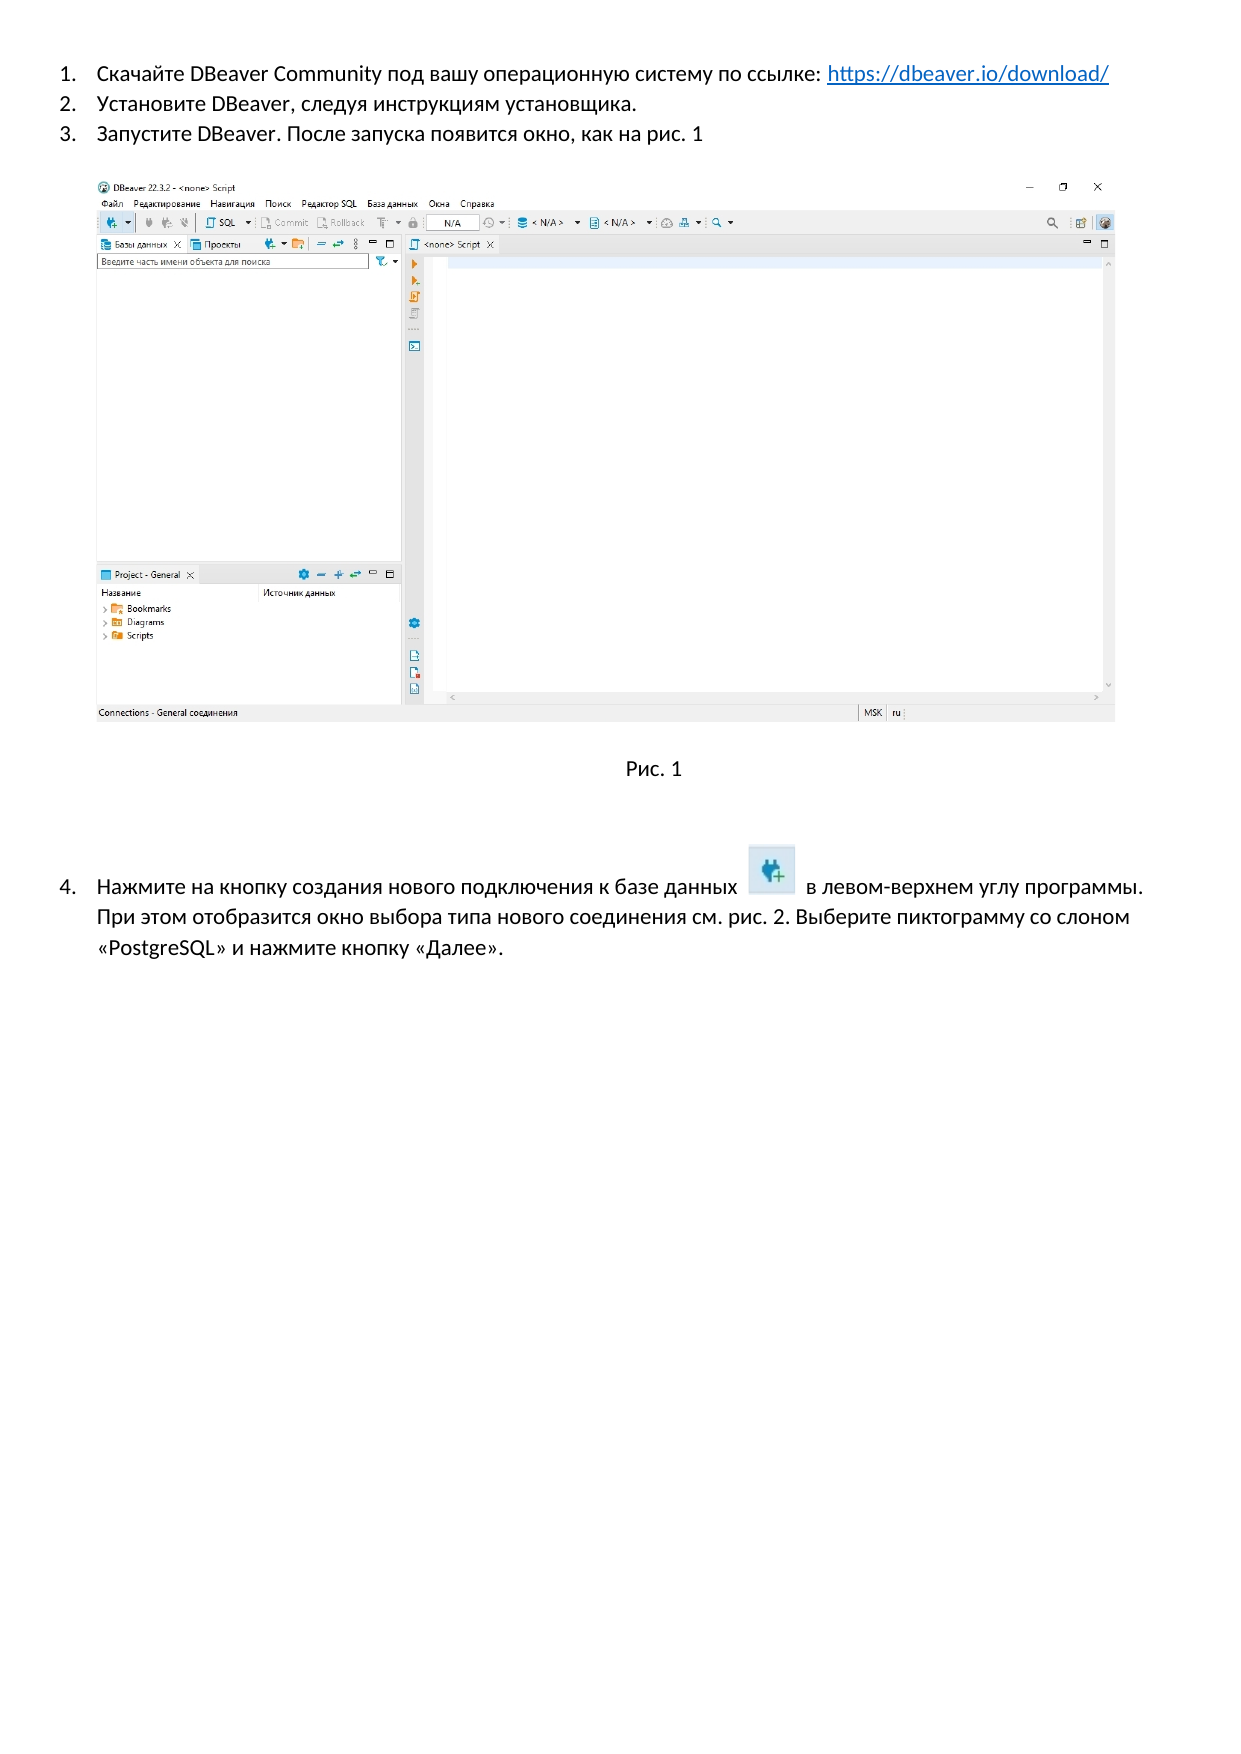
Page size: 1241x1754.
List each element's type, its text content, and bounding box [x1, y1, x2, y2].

list Нажмите на кнопку создания нового подключения к базе данных в левом-верхнем углу программы. [59, 844, 1211, 900]
list При этом отобразится окно выбора типа нового соединения см. рис. 2. Выберите пиктограмму со слоном «PostgreSQL» и нажмите кнопку «Далее». [97, 902, 1211, 961]
list Скачайте DBeaver Community под вашу операционную систему по ссылке: https://dbeaver.io/download/ [59, 59, 1211, 87]
list Рис. 1 [97, 754, 1211, 782]
list Запустите DBeaver. После запуска появится окно, как на рис. 1 [59, 119, 1211, 148]
list Установите DBeaver, следуя инструкциям установщика. [59, 89, 1211, 117]
picture [748, 844, 796, 895]
picture [96, 180, 1116, 722]
